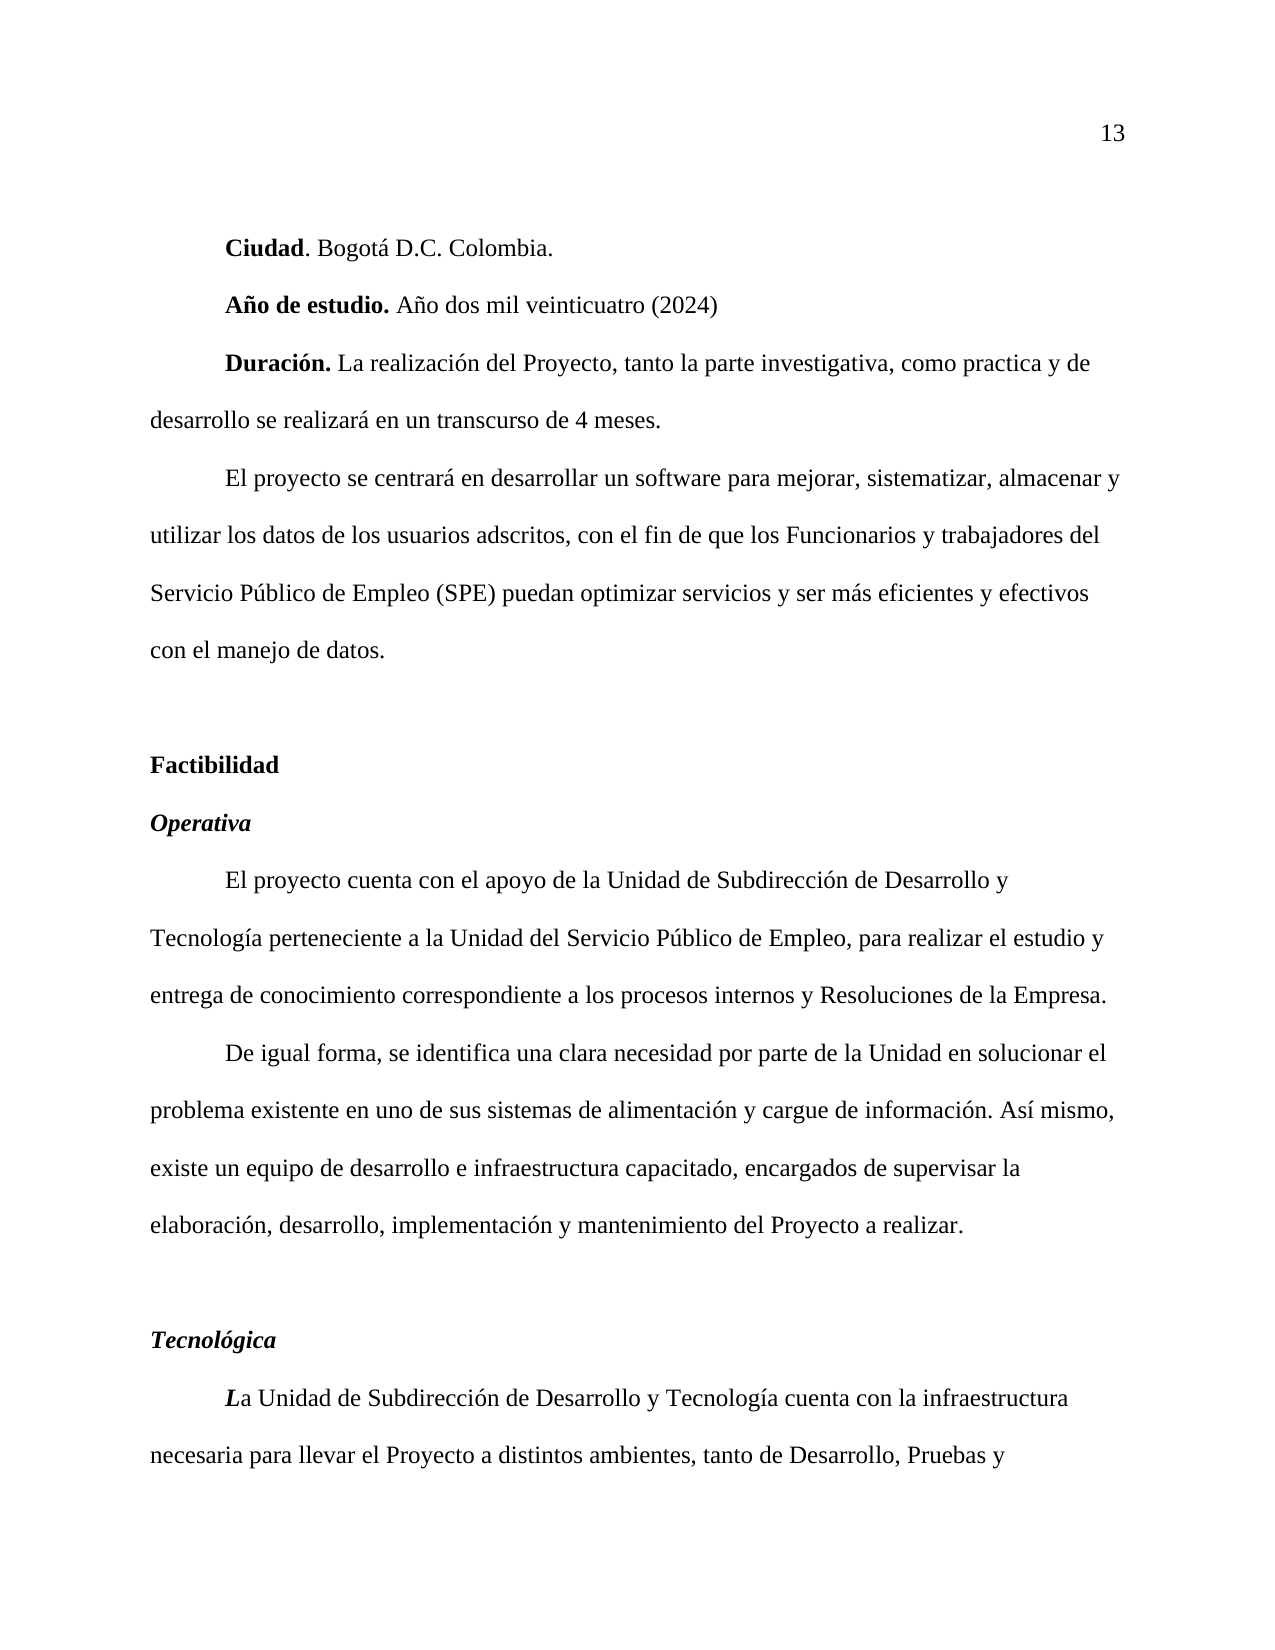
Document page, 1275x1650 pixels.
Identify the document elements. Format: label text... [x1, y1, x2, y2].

text Ciudad. Bogotá D.C. Colombia. [150, 233, 1125, 262]
text Operativa [150, 808, 1125, 837]
text Duración. La realización del Proyecto, tanto la parte investigativa, como practica y de desarrollo se realizará en un transcurso de 4 meses. [150, 348, 1125, 434]
text De igual forma, se identifica una clara necesidad por parte de la Unidad en solucionar el problema existente en uno de sus sistemas de alimentación y cargue de información. Así mismo, existe un equipo de desarrollo e infraestructura capacitado, encargados de supervisar la elaboración, desarrollo, implementación y mantenimiento del Proyecto a realizar. [150, 1038, 1125, 1239]
text Tecnológica [150, 1326, 1125, 1354]
text El proyecto cuenta con el apoyo de la Unidad de Subdirección de Desarrollo y Tecnología perteneciente a la Unidad del Servicio Público de Empleo, para realizar el estudio y entrega de conocimiento correspondiente a los procesos internos y Resoluciones de la Empresa. [150, 866, 1125, 1009]
text Año de estudio. Año dos mil veinticuatro (2024) [150, 291, 1125, 319]
text El proyecto se centrará en desarrollar un software para mejorar, sistematizar, almacenar y utilizar los datos de los usuarios adscritos, con el fin de que los Funcionarios y trabajadores del Servicio Público de Empleo (SPE) puedan optimizar servicios y ser más eficientes y efectivos con el manejo de datos. [150, 463, 1125, 664]
text Factibilidad [150, 751, 1125, 779]
